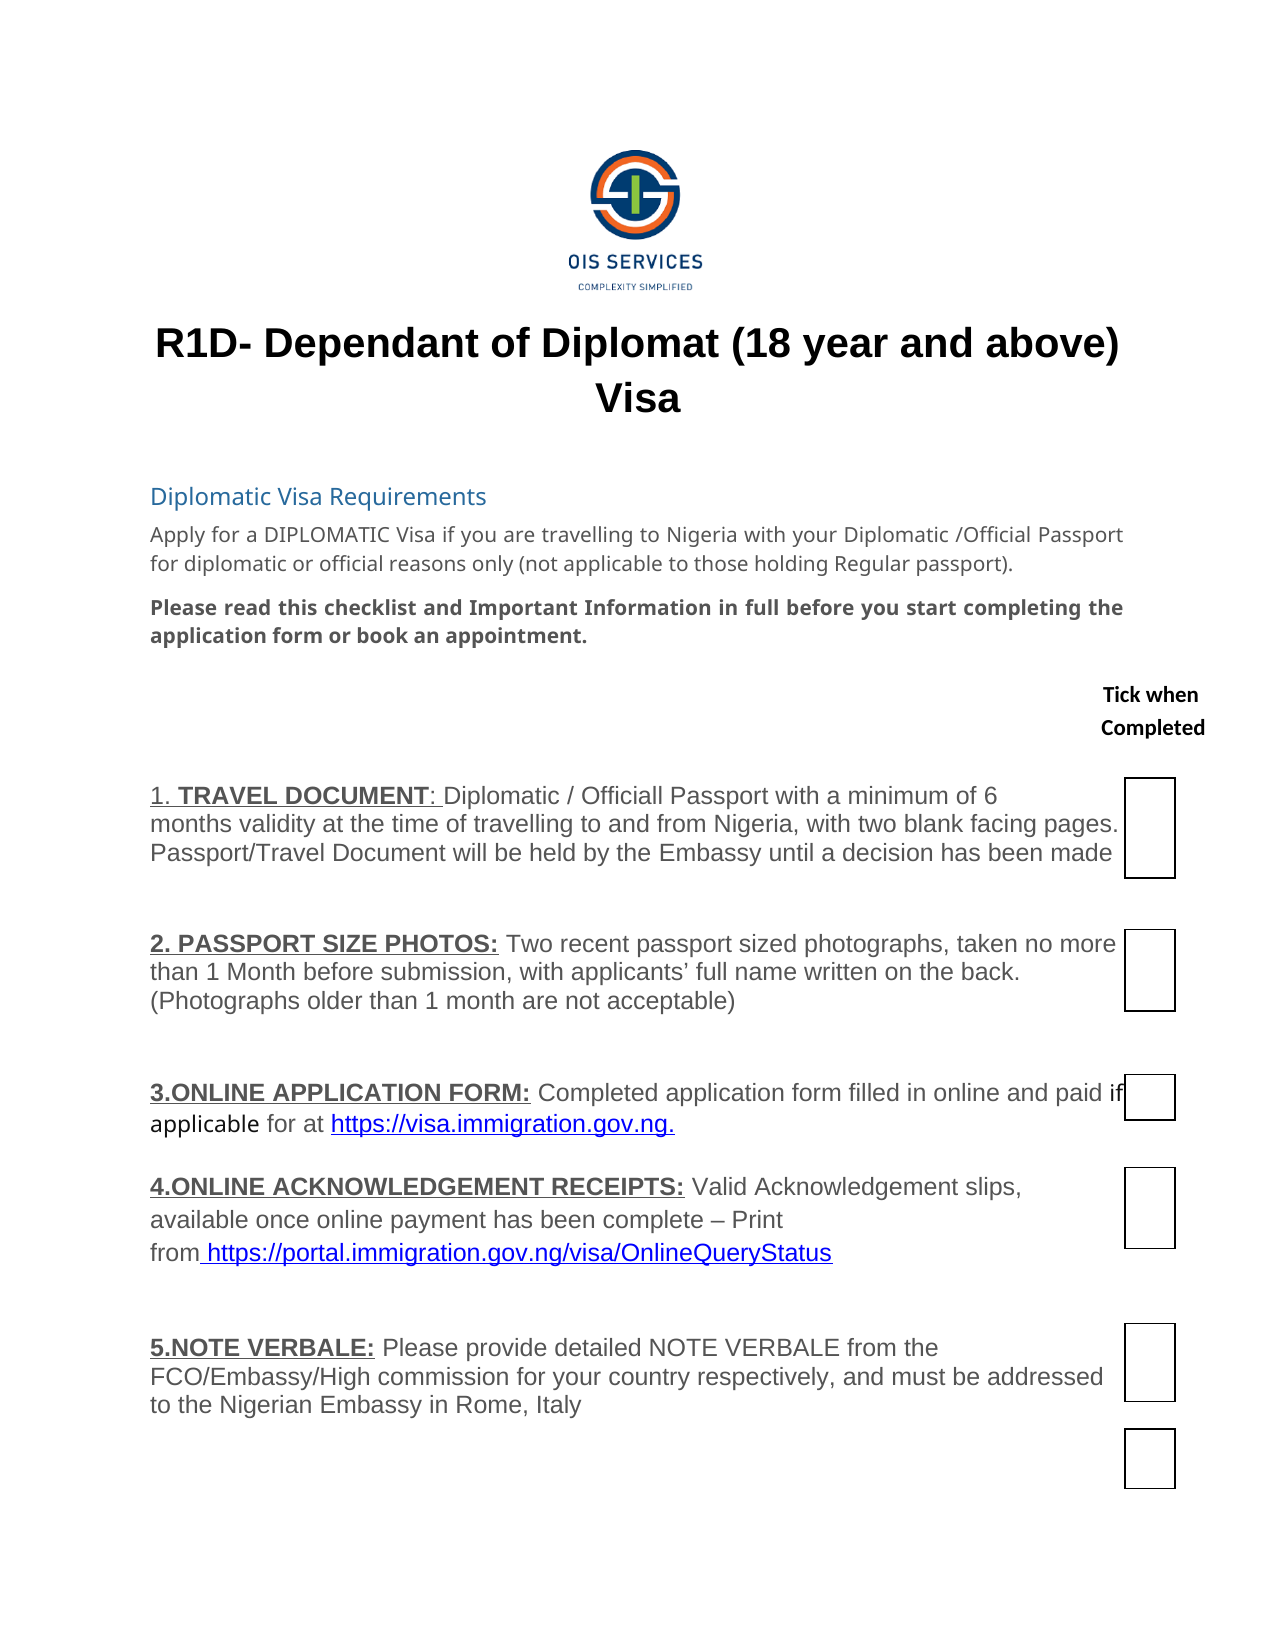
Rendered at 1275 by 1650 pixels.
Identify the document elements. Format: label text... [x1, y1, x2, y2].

text Please read this checklist and Important Information in full before you start completing the application form or book an appointment. [150, 593, 1125, 650]
text 3.ONLINE APPLICATION FORM: Completed application form filled in online and paid if applicable for at https://visa.immigration.gov.ng. [150, 1048, 1125, 1139]
text 2. PASSPORT SIZE PHOTOS: Two recent passport sized photographs, taken no more than 1 Month before submission, with applicants’ full name written on the back. (Photographs older than 1 month are not acceptable) [150, 900, 1125, 1015]
text Diplomatic Visa Requirements [150, 480, 1125, 513]
text Passport/Travel Document will be held by the Embassy until a decision has been made [150, 838, 1124, 867]
text R1D- Dependant of Diplomat (18 year and above) Visa [150, 319, 1125, 422]
text 5.NOTE VERBALE: Please provide detailed NOTE VERBALE from the FCO/Embassy/High commission for your country respectively, and must be addressed to the Nigerian Embassy in Rome, Italy [150, 1304, 1125, 1419]
text Apply for a DIPLOMATIC Visa if you are travelling to Nigeria with your Diplomatic /Official Passport for diplomatic or official reasons only (not applicable to those holding Regular passport). [150, 520, 1125, 577]
picture [568, 150, 708, 294]
text 1. TRAVEL DOCUMENT: Diplomatic / Officiall Passport with a minimum of 6 months validity at the time of travelling to and from Nigeria, with two blank facing pages. [150, 752, 1125, 838]
text 4.ONLINE ACKNOWLEDGEMENT RECEIPTS: Valid Acknowledgement slips, available once online payment has been complete – Print from https://portal.immigration.gov.ng/visa/OnlineQueryStatus [150, 1172, 1125, 1267]
